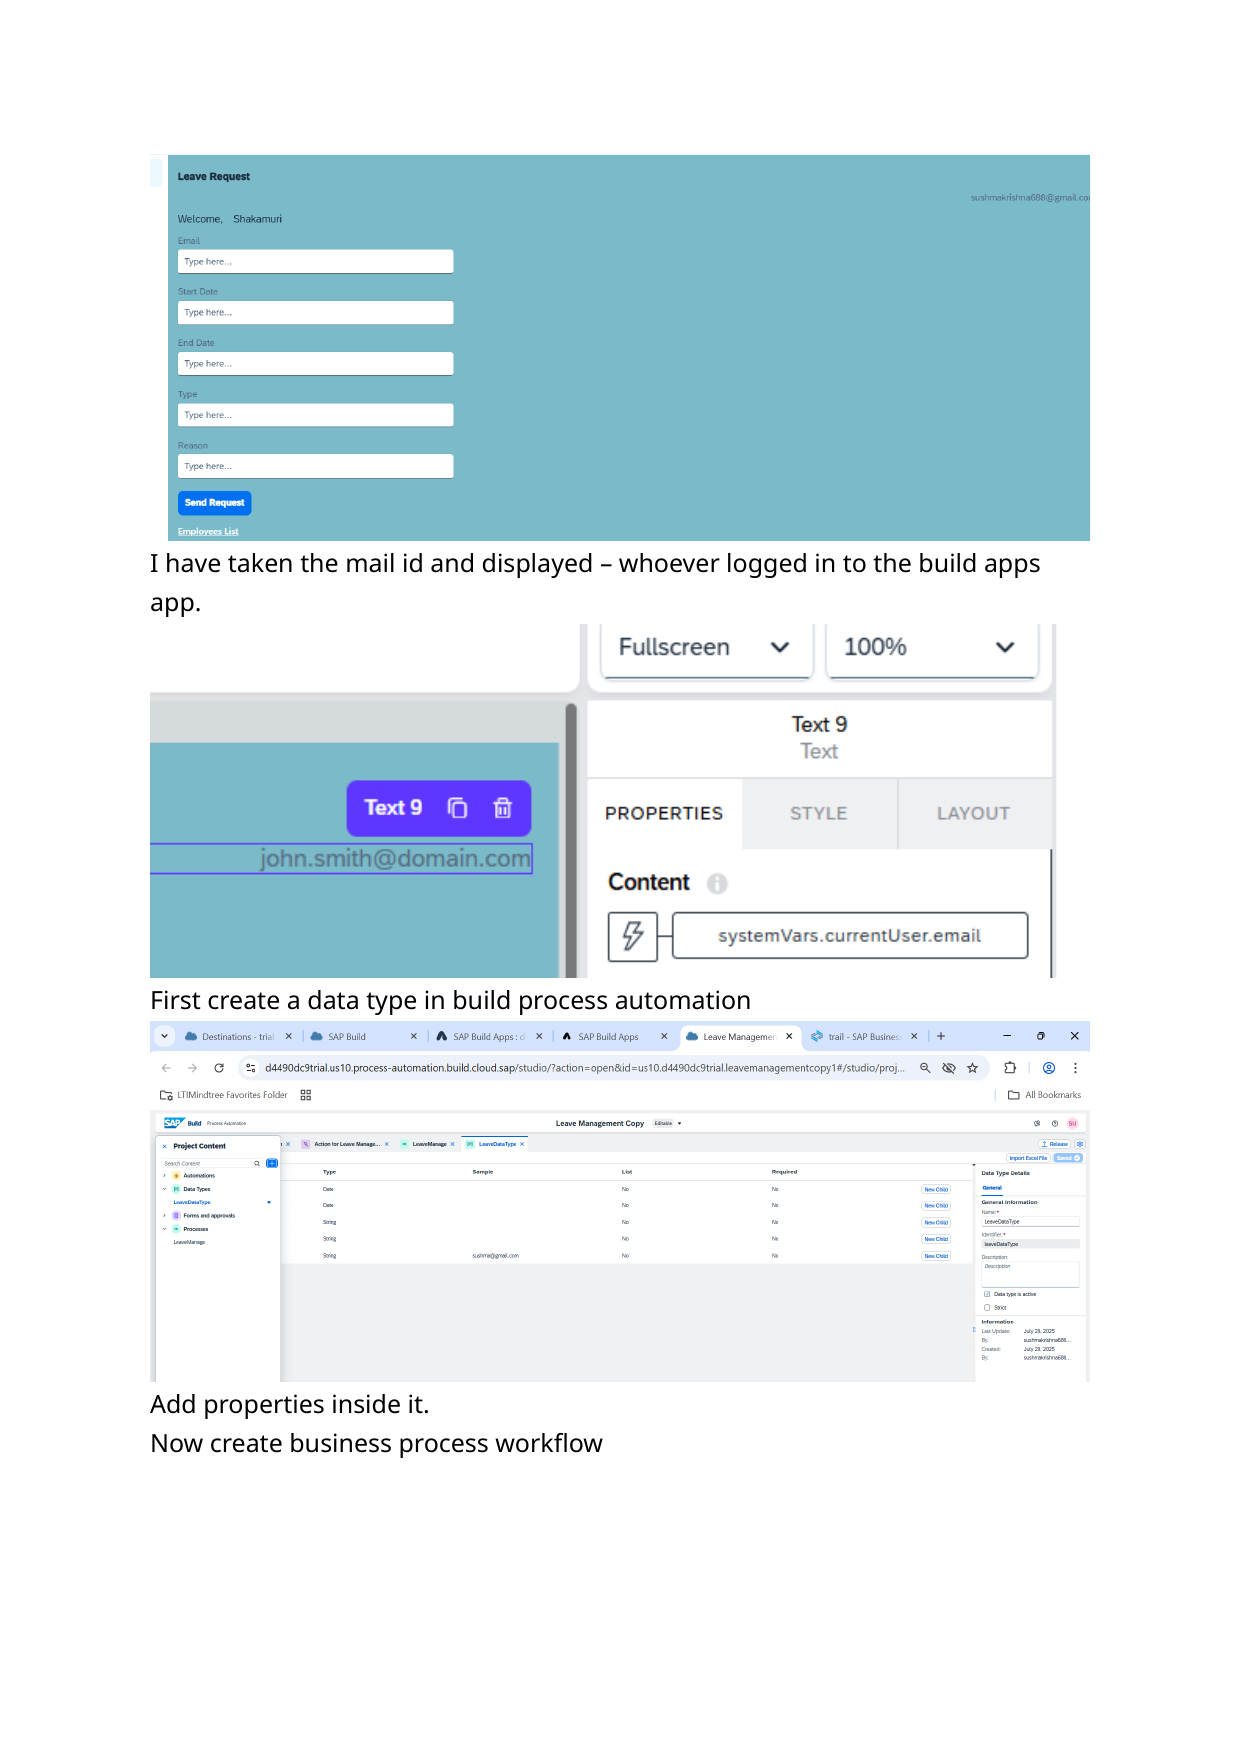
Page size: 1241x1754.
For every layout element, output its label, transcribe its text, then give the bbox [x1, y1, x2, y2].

picture [150, 624, 1057, 978]
picture [150, 1021, 1091, 1382]
text Now create business process workflow [150, 1426, 1090, 1460]
text First create a data type in build process automation [150, 982, 1090, 1017]
picture [150, 150, 1091, 541]
text I have taken the mail id and displayed – whoever logged in to the build apps app. [150, 546, 1090, 619]
text Add properties inside it. [150, 1387, 1090, 1421]
